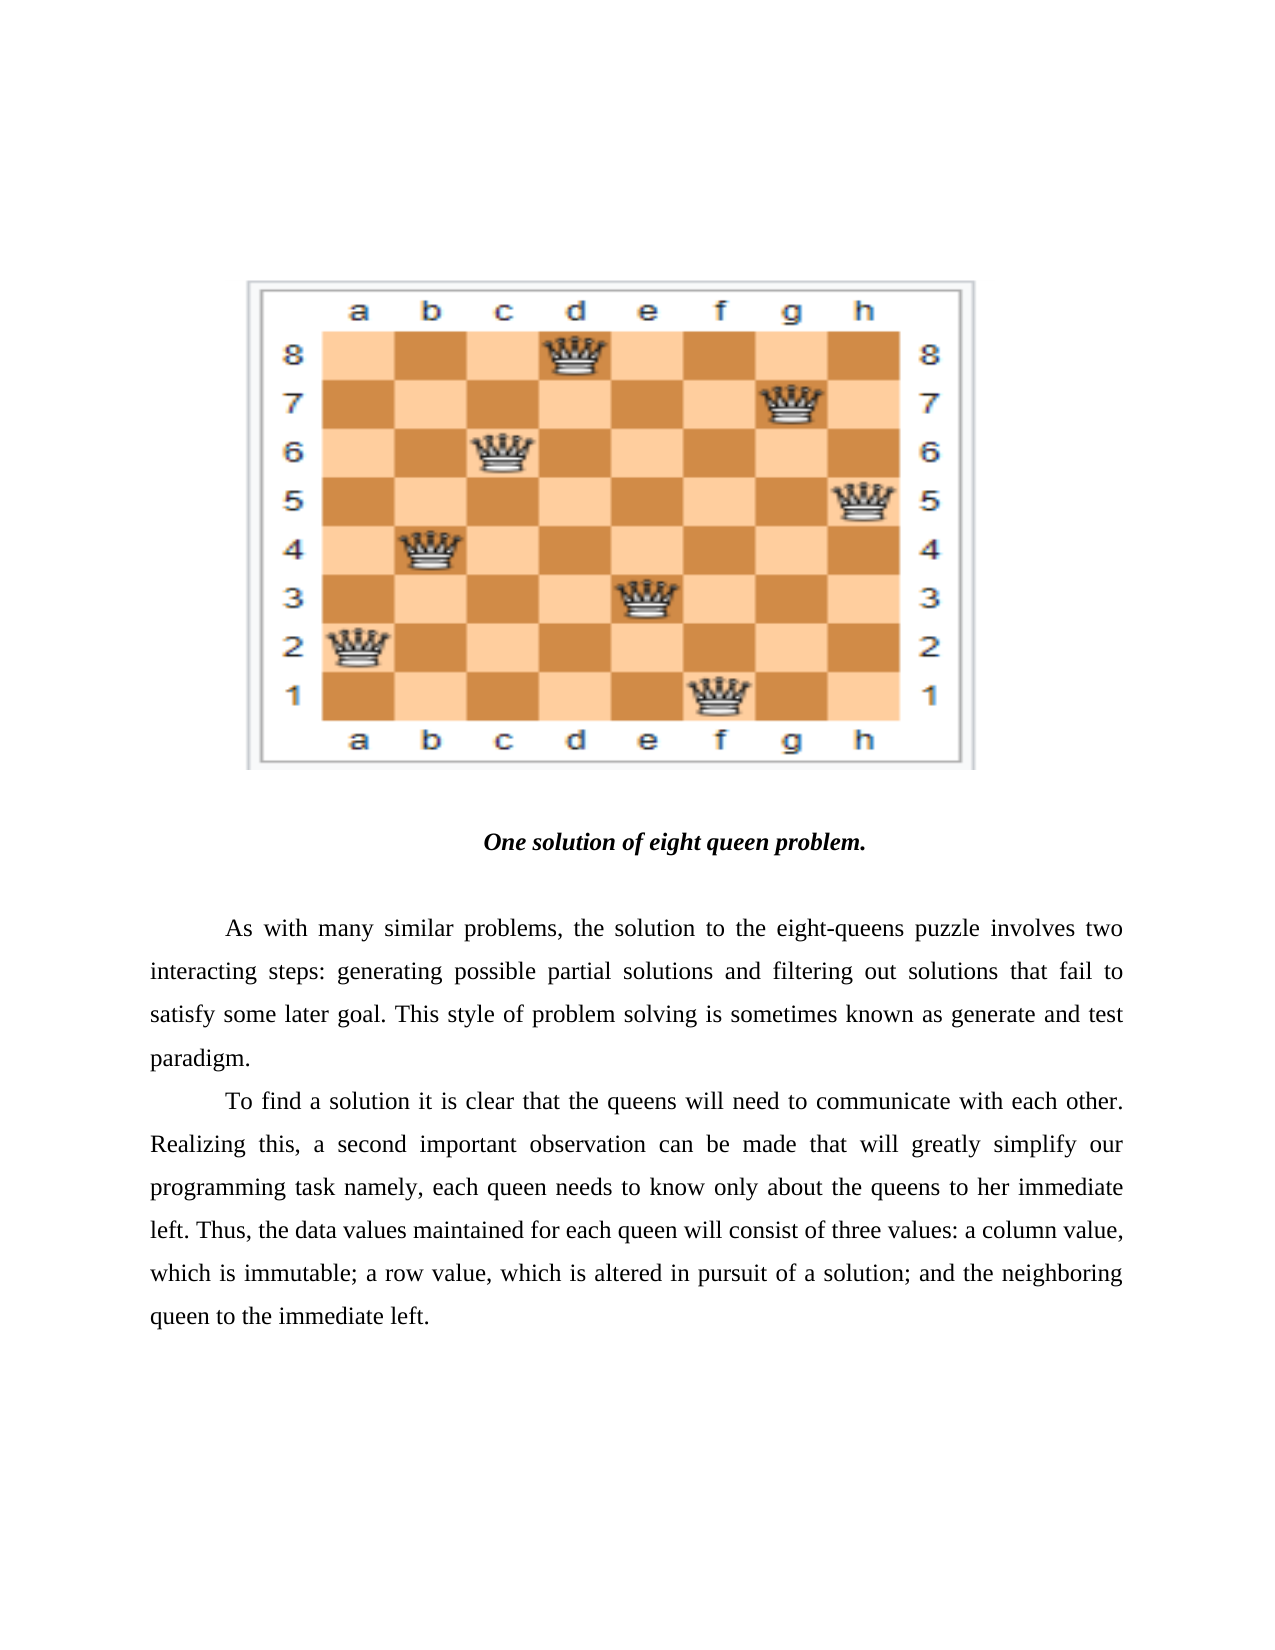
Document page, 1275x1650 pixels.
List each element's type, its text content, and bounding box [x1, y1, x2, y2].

text To find a solution it is clear that the queens will need to communicate with each other. Realizing this, a second important observation can be made that will greatly simplify our programming task namely, each queen needs to know only about the queens to her immediate left. Thus, the data values maintained for each queen will consist of three values: a column value, which is immutable; a row value, which is altered in pursuit of a solution; and the neighboring queen to the immediate left. [150, 1086, 1125, 1330]
text One solution of eight queen problem. [150, 827, 1125, 856]
text As with many similar problems, the solution to the eight-queens puzzle involves two interacting steps: generating possible partial solutions and filtering out solutions that fail to satisfy some later goal. This style of problem solving is sometimes known as generate and test paradigm. [150, 913, 1125, 1071]
picture [225, 279, 996, 770]
